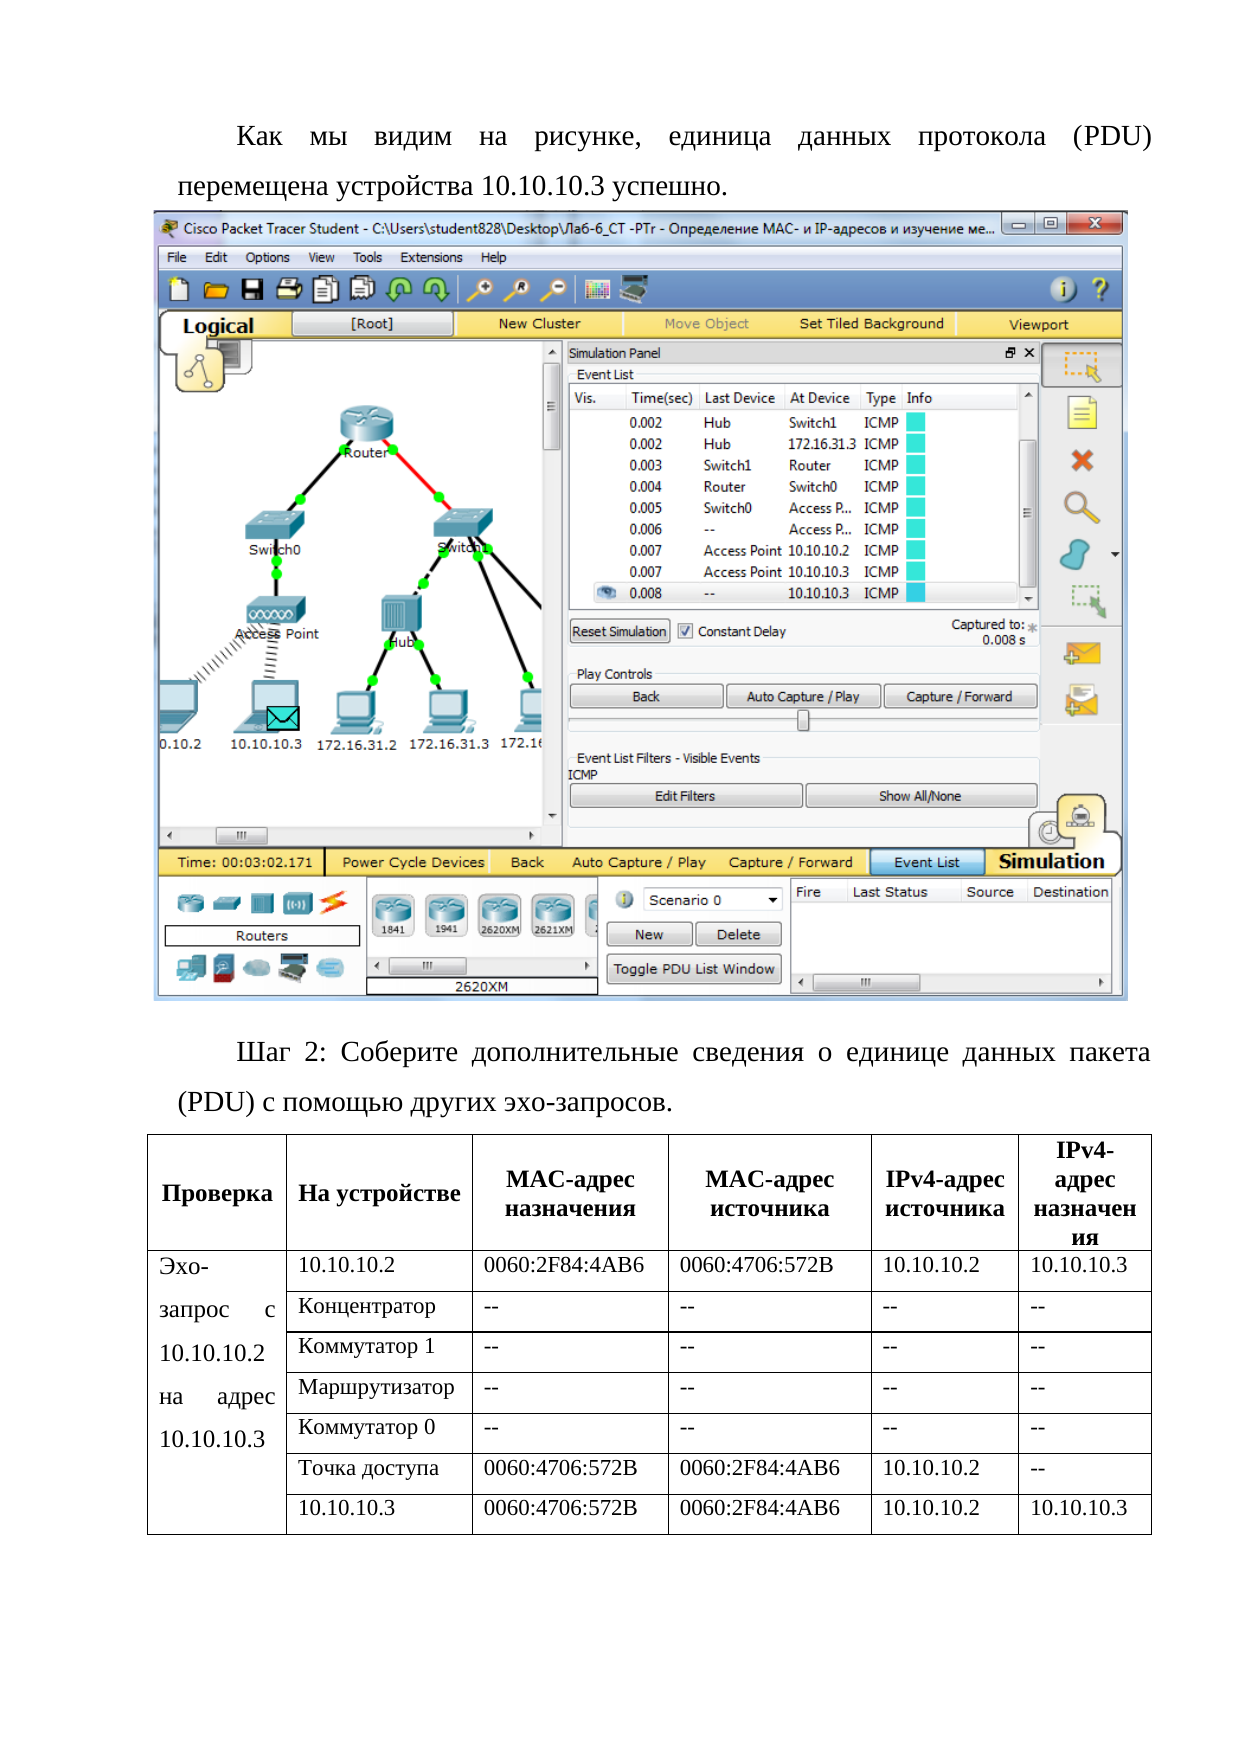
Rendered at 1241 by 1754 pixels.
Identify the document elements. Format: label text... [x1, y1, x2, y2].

table_cell 0060:4706:572B [473, 1454, 668, 1493]
table_cell Точка доступа [287, 1454, 472, 1493]
table_header MAC-адрес назначения [473, 1135, 668, 1250]
table_header На устройстве [287, 1135, 472, 1250]
table_cell 0060:4706:572B [669, 1251, 871, 1291]
table_cell -- [669, 1414, 871, 1453]
table_cell 0060:4706:572B [473, 1495, 668, 1534]
table_cell Маршрутизатор [287, 1373, 472, 1412]
table_cell -- [669, 1333, 871, 1372]
table_cell -- [1019, 1414, 1151, 1453]
table_cell 0060:2F84:4AB6 [669, 1454, 871, 1493]
table_cell -- [872, 1414, 1018, 1453]
table_cell -- [872, 1333, 1018, 1372]
table_cell 10.10.10.2 [287, 1251, 472, 1291]
text Как мы видим на рисунке, единица данных протокола (PDU) перемещена устройства 10.10.10.3 успешно. [177, 118, 1152, 202]
picture [153, 210, 1128, 1001]
table_header IPv4-адрес назначения [1019, 1135, 1151, 1250]
table_cell -- [1019, 1454, 1151, 1493]
table_cell -- [872, 1292, 1018, 1331]
table_cell Концентратор [287, 1292, 472, 1331]
table_header MAC-адрес источника [669, 1135, 871, 1250]
table_cell Коммутатор 0 [287, 1414, 472, 1453]
table_cell -- [473, 1373, 668, 1412]
table_cell Эхо-запрос с 10.10.10.2 на адрес 10.10.10.3 [148, 1251, 286, 1534]
table_cell -- [473, 1333, 668, 1372]
table_cell -- [1019, 1333, 1151, 1372]
table_cell 0060:2F84:4AB6 [473, 1251, 668, 1291]
table_cell -- [1019, 1292, 1151, 1331]
table_header IPv4-адрес источника [872, 1135, 1018, 1250]
table_cell 10.10.10.3 [1019, 1495, 1151, 1534]
table_cell -- [473, 1292, 668, 1331]
table_cell 0060:2F84:4AB6 [669, 1495, 871, 1534]
table_cell -- [872, 1373, 1018, 1412]
table_cell -- [669, 1292, 871, 1331]
table_cell -- [1019, 1373, 1151, 1412]
table_cell 10.10.10.3 [287, 1495, 472, 1534]
table_header Проверка [148, 1135, 286, 1250]
table_cell -- [669, 1373, 871, 1412]
table_cell -- [473, 1414, 668, 1453]
table_cell 10.10.10.2 [872, 1495, 1018, 1534]
table_cell Коммутатор 1 [287, 1333, 472, 1372]
table_cell 10.10.10.3 [1019, 1251, 1151, 1291]
table_cell 10.10.10.2 [872, 1454, 1018, 1493]
table_cell 10.10.10.2 [872, 1251, 1018, 1291]
